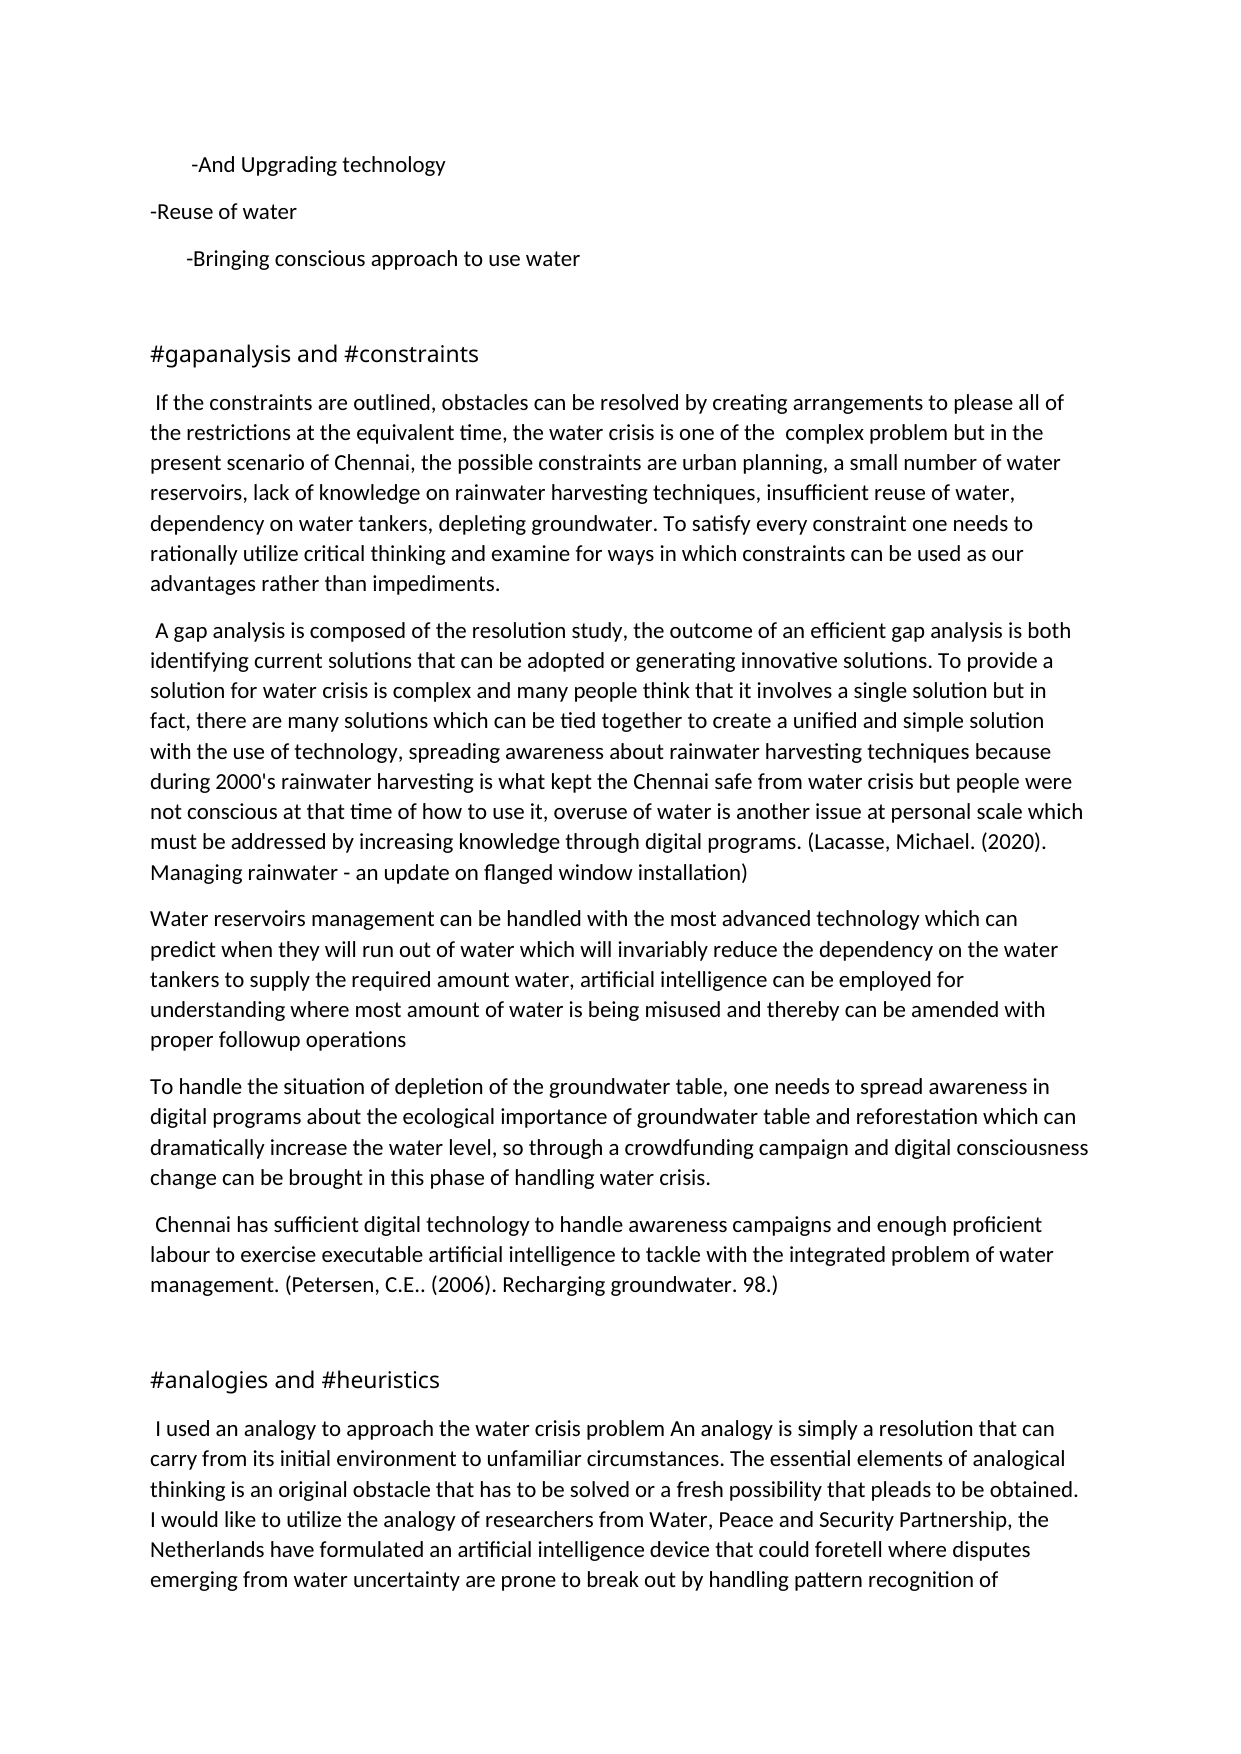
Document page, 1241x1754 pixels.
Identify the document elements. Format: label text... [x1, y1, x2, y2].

text #gapanalysis and #constraints [150, 337, 1090, 369]
text -Reuse of water [150, 197, 1090, 225]
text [150, 1414, 1090, 1593]
text #analogies and #heuristics [150, 1364, 1090, 1395]
text A gap analysis is composed of the resolution study, the outcome of an efficient gap analysis is both identifying current solutions that can be adopted or generating innovative solutions. To provide a solution for water crisis is complex and many people think that it involves a single solution but in fact, there are many solutions which can be tied together to create a unified and simple solution with the use of technology, spreading awareness about rainwater harvesting techniques because during 2000's rainwater harvesting is what kept the Chennai safe from water crisis but people were not conscious at that time of how to use it, overuse of water is another issue at personal scale which must be addressed by increasing knowledge through digital programs. (Lacasse, Michael. (2020). Managing rainwater - an update on flanged window installation) [150, 616, 1090, 886]
text To handle the situation of depletion of the groundwater table, one needs to spread awareness in digital programs about the ecological importance of groundwater table and reforestation which can dramatically increase the water level, so through a crowdfunding campaign and digital consciousness change can be brought in this phase of handling water crisis. [150, 1072, 1090, 1191]
text -Bringing conscious approach to use water [150, 244, 1090, 272]
text -And Upgrading technology [150, 150, 1090, 178]
text Water reservoirs management can be handled with the most advanced technology which can predict when they will run out of water which will invariably reduce the dependency on the water tankers to supply the required amount water, artificial intelligence can be employed for understanding where most amount of water is being misused and thereby can be amended with proper followup operations [150, 904, 1090, 1053]
text If the constraints are outlined, obstacles can be resolved by creating arrangements to please all of the restrictions at the equivalent time, the water crisis is one of the complex problem but in the present scenario of Chennai, the possible constraints are urban planning, a small number of water reservoirs, lack of knowledge on rainwater harvesting techniques, insufficient reuse of water, dependency on water tankers, depleting groundwater. To satisfy every constraint one needs to rationally utilize critical thinking and examine for ways in which constraints can be used as our advantages rather than impediments. [150, 388, 1090, 597]
text Chennai has sufficient digital technology to handle awareness campaigns and enough proficient labour to exercise executable artificial intelligence to tackle with the integrated problem of water management. (Petersen, C.E.. (2006). Recharging groundwater. 98.) [150, 1210, 1090, 1298]
